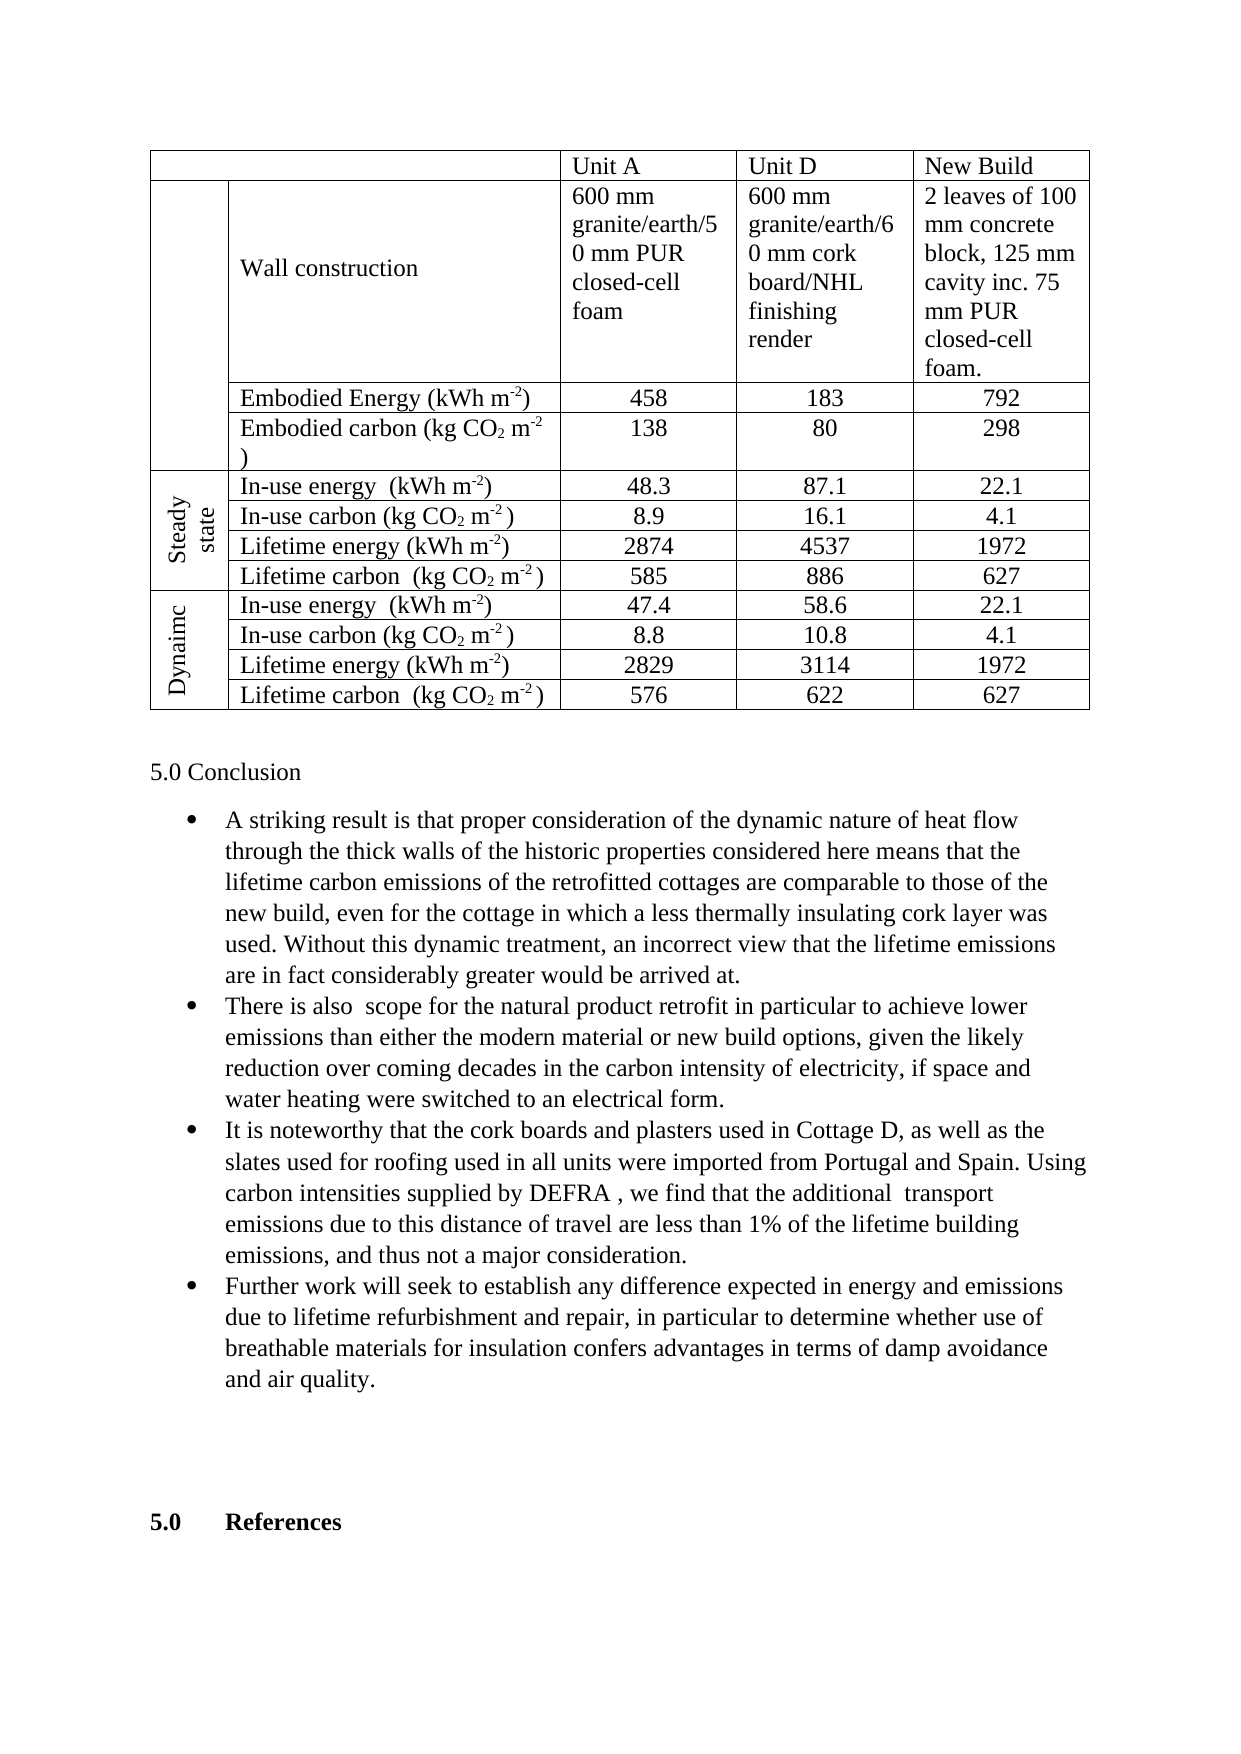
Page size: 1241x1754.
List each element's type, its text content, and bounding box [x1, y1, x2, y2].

table_cell Steady state [151, 471, 228, 589]
list Further work will seek to establish any difference expected in energy and emissions due to lifetime refurbishment and repair, in particular to determine whether use of breathable materials for insulation confers advantages in terms of damp avoidance and air quality. [187, 1271, 1090, 1393]
table_cell 4537 [737, 531, 913, 560]
table_cell 22.1 [914, 471, 1089, 500]
table_cell 600 mm granite/earth/60 mm cork board/NHL finishing render [737, 181, 913, 382]
table_cell 627 [914, 561, 1089, 589]
table_cell 47.4 [561, 591, 736, 619]
table_header Unit A [561, 151, 736, 180]
table_cell Embodied Energy (kWh m-2) [229, 383, 560, 412]
table_cell 8.8 [561, 620, 736, 649]
table_cell In-use energy (kWh m-2) [229, 591, 560, 619]
table_cell Embodied carbon (kg CO2 m-2 ) [229, 413, 560, 470]
table_cell 585 [561, 561, 736, 589]
table_cell 600 mm granite/earth/50 mm PUR closed-cell foam [561, 181, 736, 382]
table_cell 4.1 [914, 501, 1089, 530]
table_cell 2 leaves of 100 mm concrete block, 125 mm cavity inc. 75 mm PUR closed-cell foam. [914, 181, 1089, 382]
table_cell 1972 [914, 650, 1089, 679]
table_cell 138 [561, 413, 736, 470]
table_cell 10.8 [737, 620, 913, 649]
table_cell 80 [737, 413, 913, 470]
table_cell 8.9 [561, 501, 736, 530]
list A striking result is that proper consideration of the dynamic nature of heat flow through the thick walls of the historic properties considered here means that the lifetime carbon emissions of the retrofitted cottages are comparable to those of the new build, even for the cottage in which a less thermally insulating cork layer was used. Without this dynamic treatment, an incorrect view that the lifetime emissions are in fact considerably greater would be arrived at. [187, 805, 1090, 989]
table_cell 2829 [561, 650, 736, 679]
list There is also scope for the natural product retrofit in particular to achieve lower emissions than either the modern material or new build options, given the likely reduction over coming decades in the carbon intensity of electricity, if space and water heating were switched to an electrical form. [187, 991, 1090, 1113]
table_cell 2874 [561, 531, 736, 560]
table_cell 458 [561, 383, 736, 412]
table_cell 183 [737, 383, 913, 412]
table_cell Lifetime energy (kWh m-2) [229, 531, 560, 560]
table_header [151, 151, 560, 180]
table_cell 58.6 [737, 591, 913, 619]
table_cell Wall construction [229, 181, 560, 382]
table_cell 886 [737, 561, 913, 589]
table_cell 627 [914, 680, 1089, 709]
table_cell 622 [737, 680, 913, 709]
table_cell In-use carbon (kg CO2 m-2 ) [229, 501, 560, 530]
table_cell 16.1 [737, 501, 913, 530]
text 5.0 Conclusion [150, 757, 1090, 786]
table_cell 576 [561, 680, 736, 709]
table_cell 87.1 [737, 471, 913, 500]
table_cell 48.3 [561, 471, 736, 500]
table_cell 298 [914, 413, 1089, 470]
list It is noteworthy that the cork boards and plasters used in Cottage D, as well as the slates used for roofing used in all units were imported from Portugal and Spain. Using carbon intensities supplied by DEFRA , we find that the additional transport emissions due to this distance of travel are less than 1% of the lifetime building emissions, and thus not a major consideration. [187, 1116, 1090, 1268]
table_header New Build [914, 151, 1089, 180]
table_cell 3114 [737, 650, 913, 679]
table_cell Dynaimc [151, 591, 228, 709]
table_cell 1972 [914, 531, 1089, 560]
table_cell [151, 181, 228, 470]
table_cell In-use carbon (kg CO2 m-2 ) [229, 620, 560, 649]
table_cell Lifetime carbon (kg CO2 m-2 ) [229, 680, 560, 709]
table_cell Lifetime carbon (kg CO2 m-2 ) [229, 561, 560, 589]
table_cell In-use energy (kWh m-2) [229, 471, 560, 500]
table_cell Lifetime energy (kWh m-2) [229, 650, 560, 679]
text 5.0 References [150, 1507, 1090, 1536]
table_header Unit D [737, 151, 913, 180]
table_cell 22.1 [914, 591, 1089, 619]
table_cell 792 [914, 383, 1089, 412]
table_cell 4.1 [914, 620, 1089, 649]
